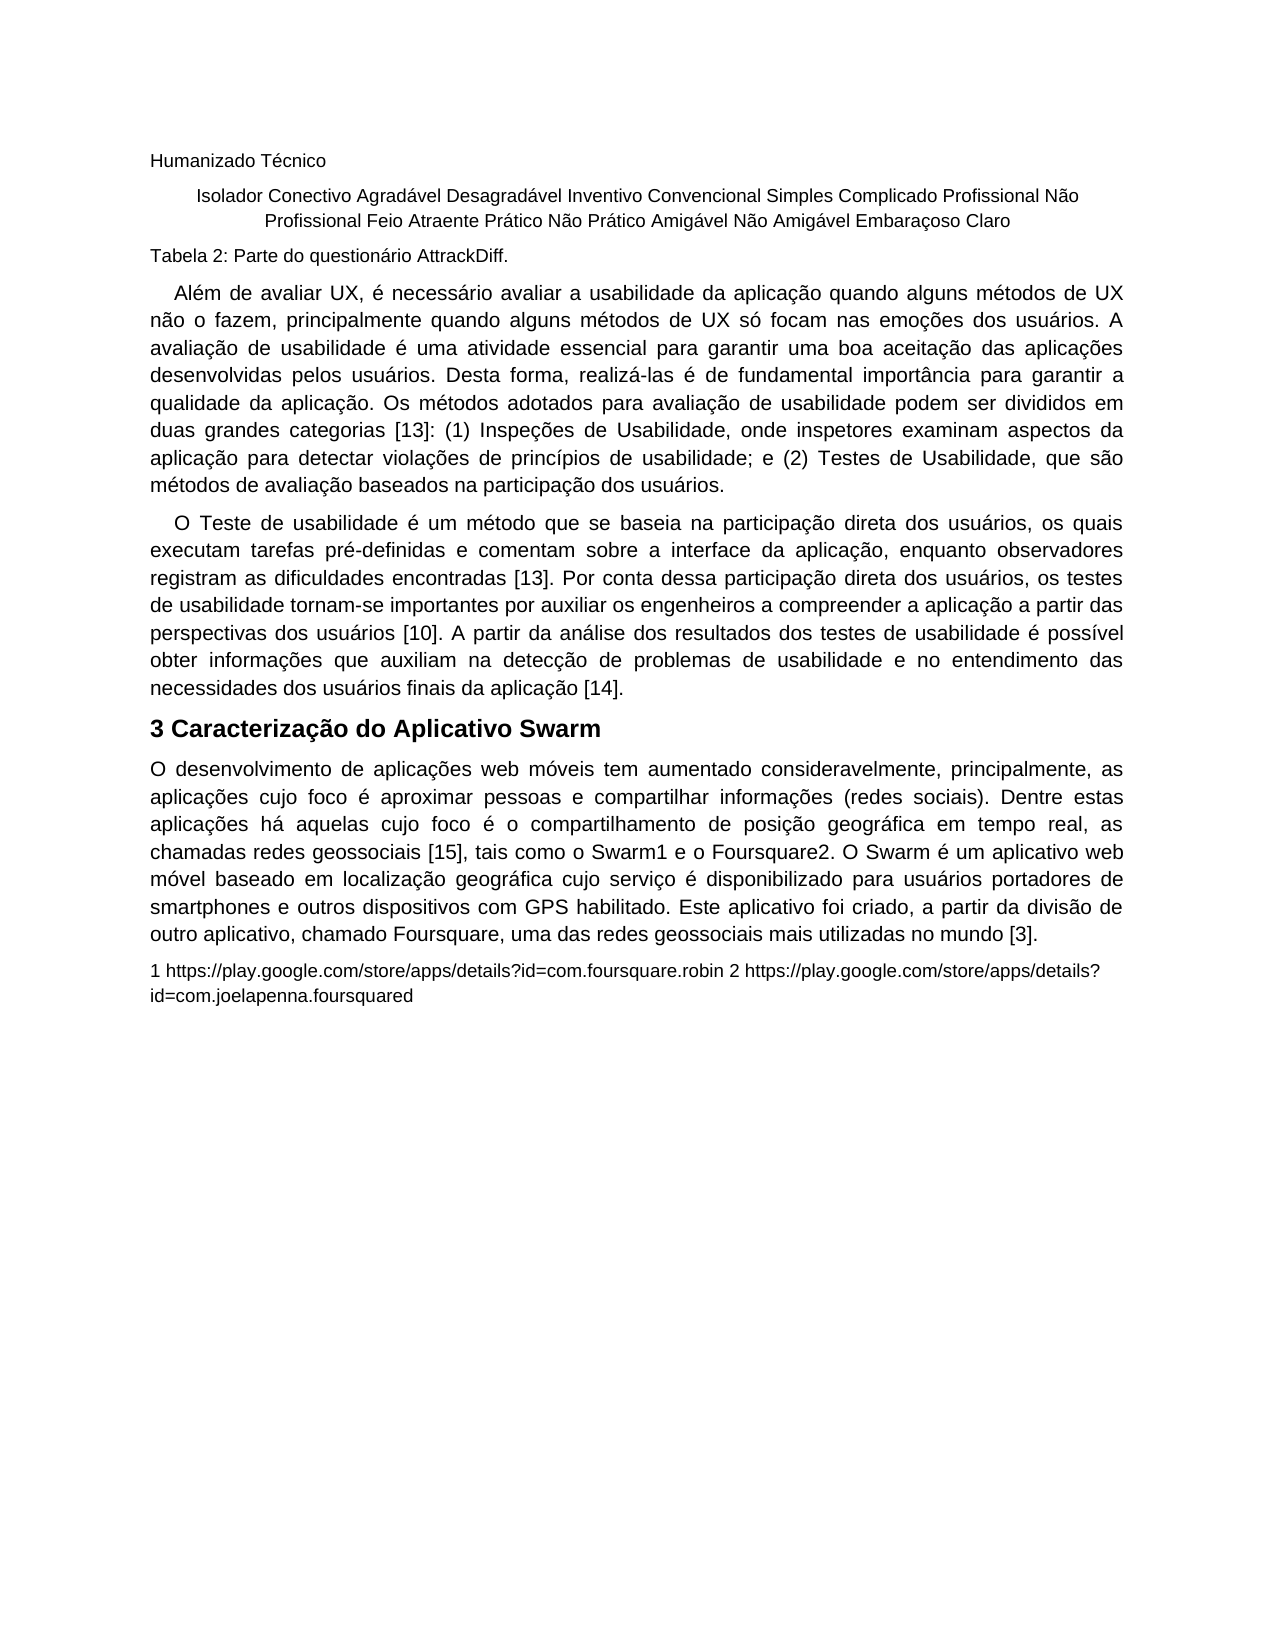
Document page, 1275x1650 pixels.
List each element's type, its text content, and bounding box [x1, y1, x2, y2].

text 3 Caracterização do Aplicativo Swarm [150, 714, 1125, 742]
text Isolador Conectivo Agradável Desagradável Inventivo Convencional Simples Complicado Profissional Não Profissional Feio Atraente Prático Não Prático Amigável Não Amigável Embaraçoso Claro [150, 185, 1125, 232]
text Humanizado Técnico [150, 150, 1125, 172]
text 1 https://play.google.com/store/apps/details?id=com.foursquare.robin 2 https://play.google.com/store/apps/details?id=com.joelapenna.foursquared [150, 960, 1125, 1006]
text O Teste de usabilidade é um método que se baseia na participação direta dos usuários, os quais executam tarefas pré-definidas e comentam sobre a interface da aplicação, enquanto observadores registram as dificuldades encontradas [13]. Por conta dessa participação direta dos usuários, os testes de usabilidade tornam-se importantes por auxiliar os engenheiros a compreender a aplicação a partir das perspectivas dos usuários [10]. A partir da análise dos resultados dos testes de usabilidade é possível obter informações que auxiliam na detecção de problemas de usabilidade e no entendimento das necessidades dos usuários finais da aplicação [14]. [150, 511, 1125, 700]
text Além de avaliar UX, é necessário avaliar a usabilidade da aplicação quando alguns métodos de UX não o fazem, principalmente quando alguns métodos de UX só focam nas emoções dos usuários. A avaliação de usabilidade é uma atividade essencial para garantir uma boa aceitação das aplicações desenvolvidas pelos usuários. Desta forma, realizá-las é de fundamental importância para garantir a qualidade da aplicação. Os métodos adotados para avaliação de usabilidade podem ser divididos em duas grandes categorias [13]: (1) Inspeções de Usabilidade, onde inspetores examinam aspectos da aplicação para detectar violações de princípios de usabilidade; e (2) Testes de Usabilidade, que são métodos de avaliação baseados na participação dos usuários. [150, 280, 1125, 497]
text Tabela 2: Parte do questionário AttrackDiff. [150, 245, 1125, 267]
text O desenvolvimento de aplicações web móveis tem aumentado consideravelmente, principalmente, as aplicações cujo foco é aproximar pessoas e compartilhar informações (redes sociais). Dentre estas aplicações há aquelas cujo foco é o compartilhamento de posição geográfica em tempo real, as chamadas redes geossociais [15], tais como o Swarm1 e o Foursquare2. O Swarm é um aplicativo web móvel baseado em localização geográfica cujo serviço é disponibilizado para usuários portadores de smartphones e outros dispositivos com GPS habilitado. Este aplicativo foi criado, a partir da divisão de outro aplicativo, chamado Foursquare, uma das redes geossociais mais utilizadas no mundo [3]. [150, 757, 1125, 946]
